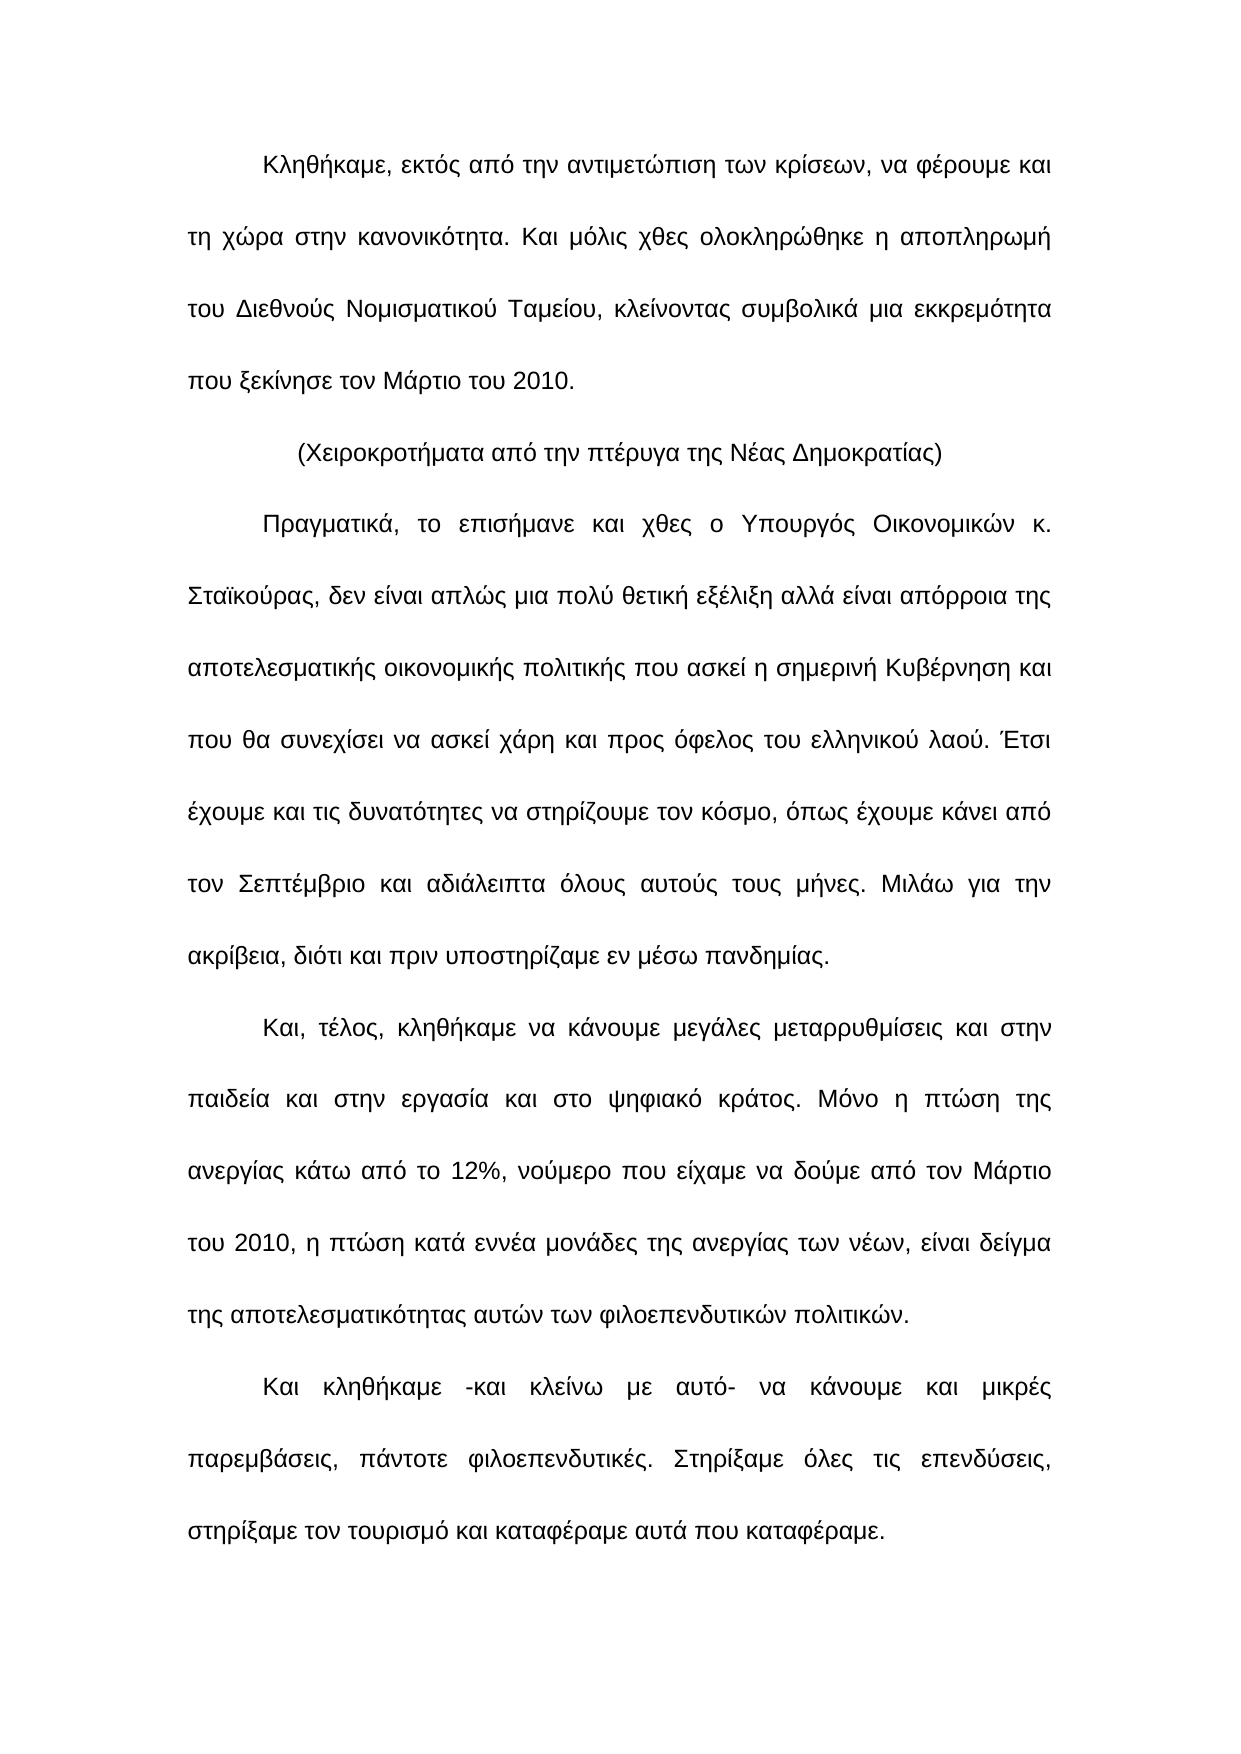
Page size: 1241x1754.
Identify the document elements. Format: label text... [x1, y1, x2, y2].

text (Χειροκροτήματα από την πτέρυγα της Νέας Δημοκρατίας) [187, 437, 1053, 466]
text Πραγματικά, το επισήμανε και χθες ο Υπουργός Οικονομικών κ. Σταϊκούρας, δεν είναι απλώς μια πολύ θετική εξέλιξη αλλά είναι απόρροια της αποτελεσματικής οικονομικής πολιτικής που ασκεί η σημερινή Κυβέρνηση και που θα συνεχίσει να ασκεί χάρη και προς όφελος του ελληνικού λαού. Έτσι έχουμε και τις δυνατότητες να στηρίζουμε τον κόσμο, όπως έχουμε κάνει από τον Σεπτέμβριο και αδιάλειπτα όλους αυτούς τους μήνες. Μιλάω για την ακρίβεια, διότι και πριν υποστηρίζαμε εν μέσω πανδημίας. [187, 509, 1053, 969]
text Και κληθήκαμε -και κλείνω με αυτό- να κάνουμε και μικρές παρεμβάσεις, πάντοτε φιλοεπενδυτικές. Στηρίξαμε όλες τις επενδύσεις, στηρίξαμε τον τουρισμό και καταφέραμε αυτά που καταφέραμε. [187, 1372, 1053, 1544]
text Και, τέλος, κληθήκαμε να κάνουμε μεγάλες μεταρρυθμίσεις και στην παιδεία και στην εργασία και στο ψηφιακό κράτος. Μόνο η πτώση της ανεργίας κάτω από το 12%, νούμερο που είχαμε να δούμε από τον Μάρτιο του 2010, η πτώση κατά εννέα μονάδες της ανεργίας των νέων, είναι δείγμα της αποτελεσματικότητας αυτών των φιλοεπενδυτικών πολιτικών. [187, 1012, 1053, 1329]
text Κληθήκαμε, εκτός από την αντιμετώπιση των κρίσεων, να φέρουμε και τη χώρα στην κανονικότητα. Και μόλις χθες ολοκληρώθηκε η αποπληρωμή του Διεθνούς Νομισματικού Ταμείου, κλείνοντας συμβολικά μια εκκρεμότητα που ξεκίνησε τον Μάρτιο του 2010. [187, 150, 1053, 394]
